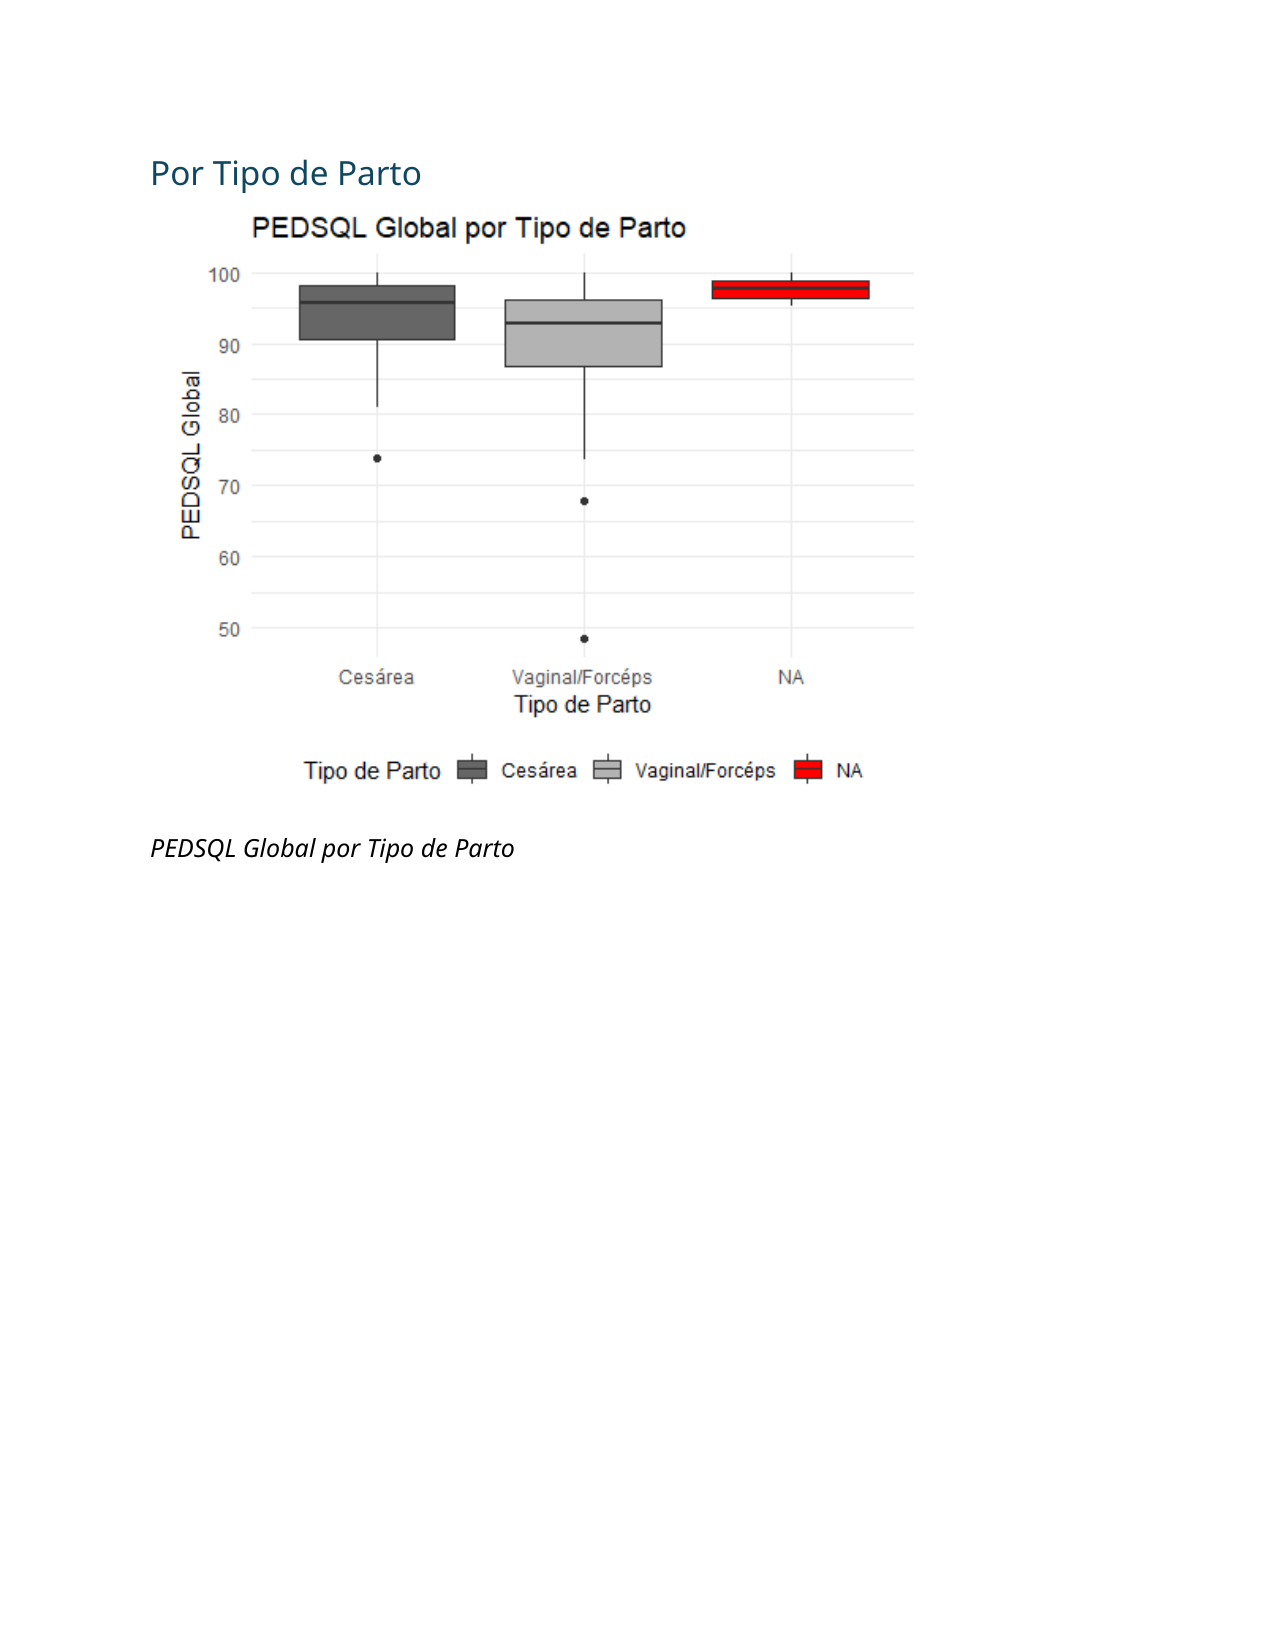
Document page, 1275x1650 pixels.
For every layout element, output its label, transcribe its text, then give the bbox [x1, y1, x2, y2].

picture [168, 203, 927, 811]
subtitle Por Tipo de Parto [150, 150, 1125, 195]
text PEDSQL Global por Tipo de Parto [150, 831, 1125, 865]
